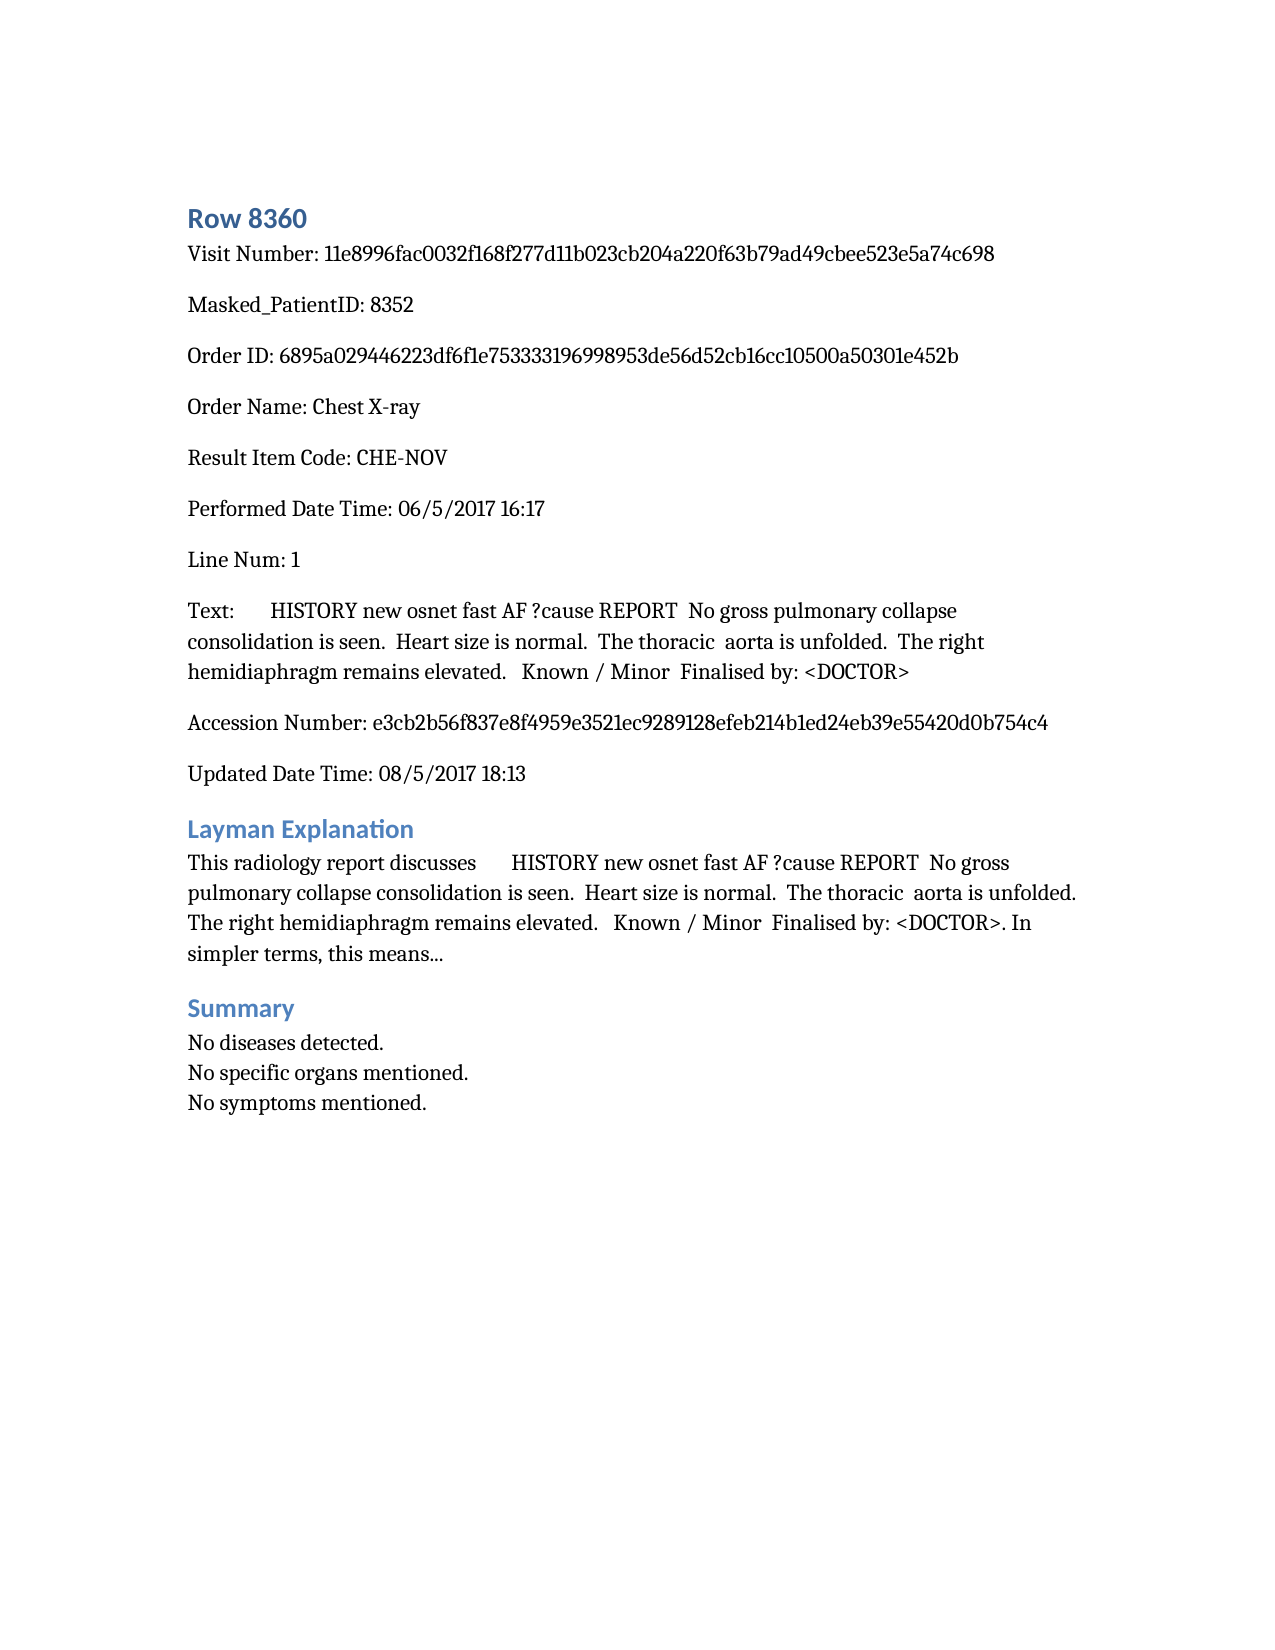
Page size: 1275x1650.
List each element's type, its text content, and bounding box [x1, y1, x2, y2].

text Order ID: 6895a029446223df6f1e753333196998953de56d52cb16cc10500a50301e452b [187, 343, 1087, 369]
text Accession Number: e3cb2b56f837e8f4959e3521ec9289128efeb214b1ed24eb39e55420d0b754c4 [187, 710, 1087, 736]
text Masked_PatientID: 8352 [187, 292, 1087, 318]
text Line Num: 1 [187, 547, 1087, 573]
text No diseases detected. No specific organs mentioned. No symptoms mentioned. [187, 1029, 1087, 1116]
text Order Name: Chest X-ray [187, 394, 1087, 420]
text Visit Number: 11e8996fac0032f168f277d11b023cb204a220f63b79ad49cbee523e5a74c698 [187, 241, 1087, 267]
text Performed Date Time: 06/5/2017 16:17 [187, 496, 1087, 522]
text Text: HISTORY new osnet fast AF ?cause REPORT No gross pulmonary collapse consolidation is seen. Heart size is normal. The thoracic aorta is unfolded. The right hemidiaphragm remains elevated. Known / Minor Finalised by: <DOCTOR> [187, 598, 1087, 685]
text Updated Date Time: 08/5/2017 18:13 [187, 761, 1087, 787]
subtitle Summary [187, 991, 1087, 1024]
text This radiology report discusses HISTORY new osnet fast AF ?cause REPORT No gross pulmonary collapse consolidation is seen. Heart size is normal. The thoracic aorta is unfolded. The right hemidiaphragm remains elevated. Known / Minor Finalised by: <DOCTOR>. In simpler terms, this means... [187, 850, 1087, 967]
text Result Item Code: CHE-NOV [187, 445, 1087, 471]
subtitle Layman Explanation [187, 812, 1087, 845]
subtitle Row 8360 [187, 200, 1087, 236]
